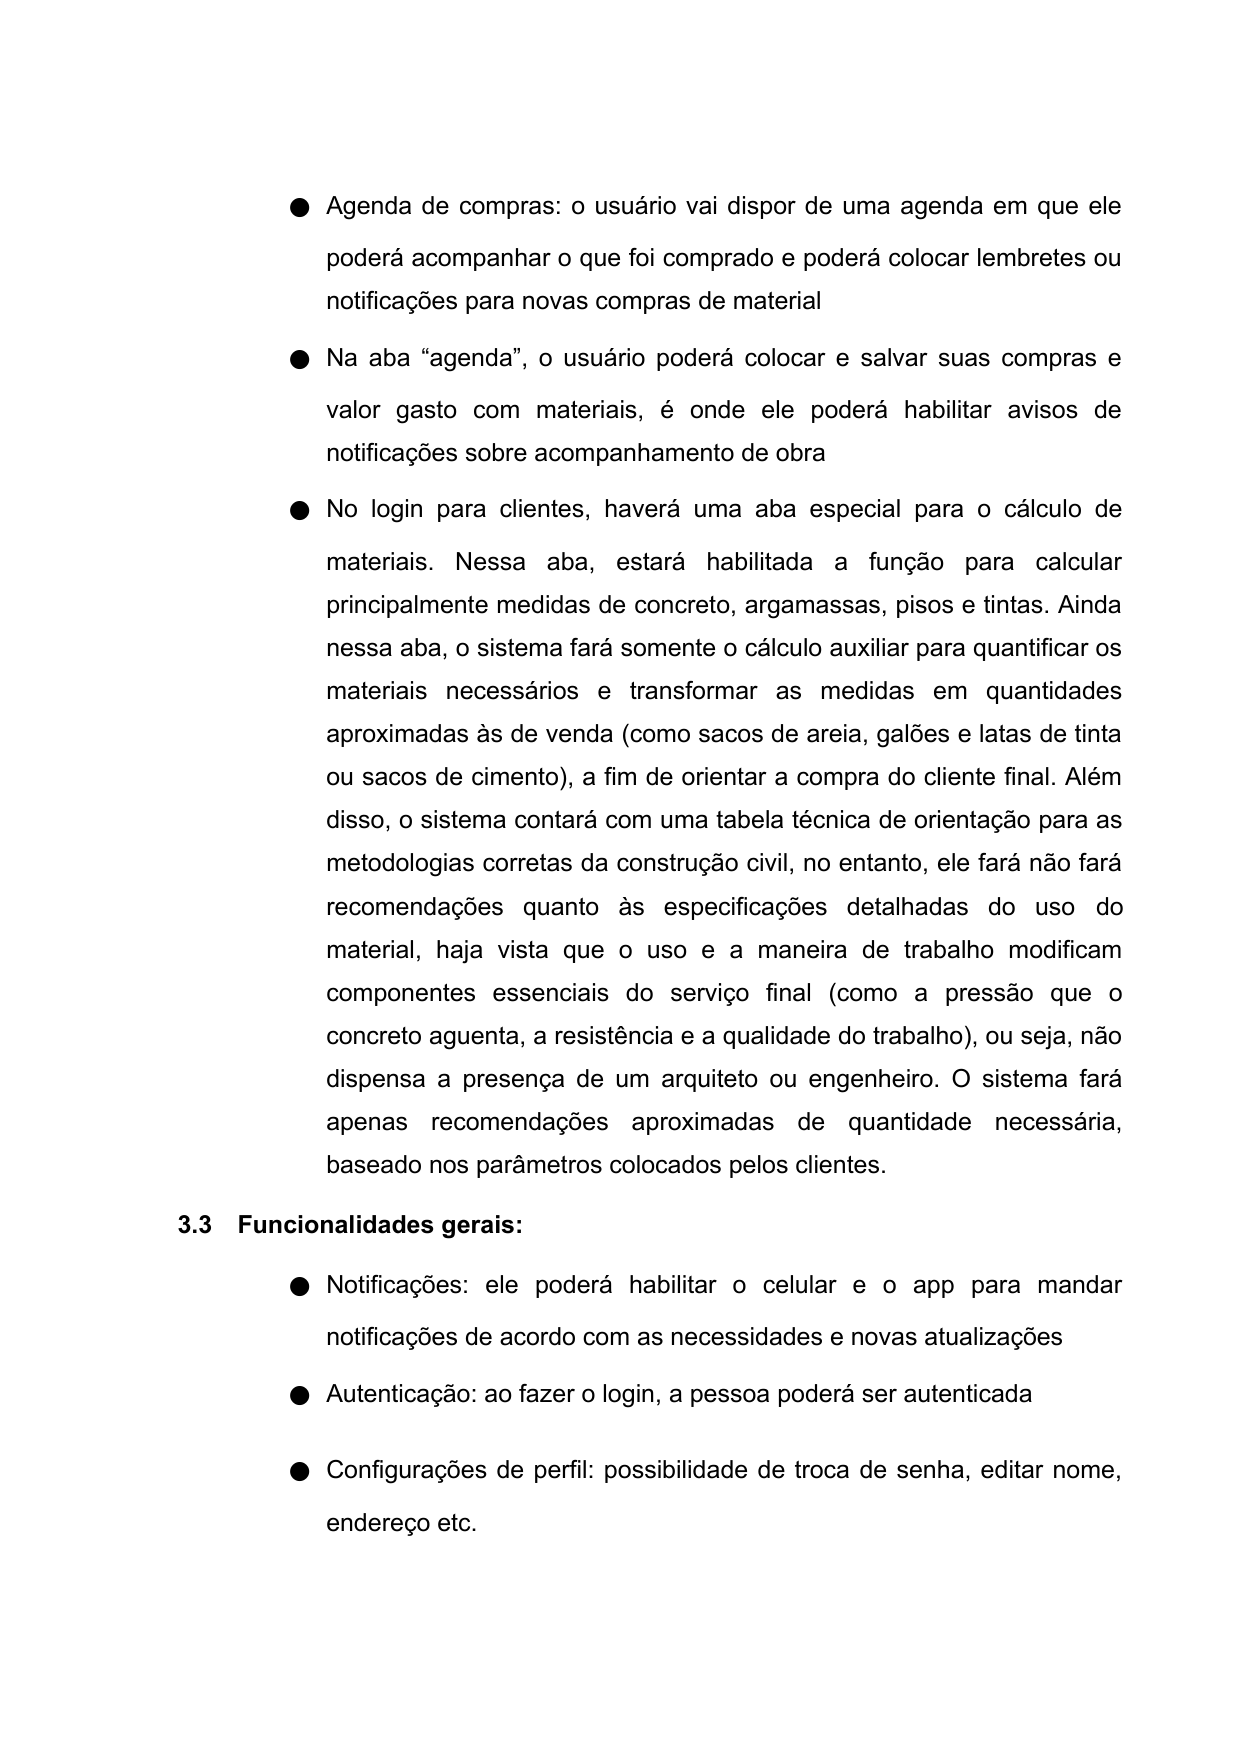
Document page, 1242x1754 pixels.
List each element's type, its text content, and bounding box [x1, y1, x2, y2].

list Agenda de compras: o usuário vai dispor de uma agenda em que ele poderá acompanhar o que foi comprado e poderá colocar lembretes ou notificações para novas compras de material [288, 177, 1123, 315]
list No login para clientes, haverá uma aba especial para o cálculo de materiais. Nessa aba, estará habilitada a função para calcular principalmente medidas de concreto, argamassas, pisos e tintas. Ainda nessa aba, o sistema fará somente o cálculo auxiliar para quantificar os materiais necessários e transformar as medidas em quantidades aproximadas às de venda (como sacos de areia, galões e latas de tinta ou sacos de cimento), a fim de orientar a compra do cliente final. Além disso, o sistema contará com uma tabela técnica de orientação para as metodologias corretas da construção civil, no entanto, ele fará não fará recomendações quanto às especificações detalhadas do uso do material, haja vista que o uso e a maneira de trabalho modificam componentes essenciais do serviço final (como a pressão que o concreto aguenta, a resistência e a qualidade do trabalho), ou seja, não dispensa a presença de um arquiteto ou engenheiro. O sistema fará apenas recomendações aproximadas de quantidade necessária, baseado nos parâmetros colocados pelos clientes. [288, 481, 1123, 1179]
list Notificações: ele poderá habilitar o celular e o app para mandar notificações de acordo com as necessidades e novas atualizações [288, 1256, 1123, 1351]
list Autenticação: ao fazer o login, a pessoa poderá ser autenticada [288, 1365, 1123, 1416]
list Na aba “agenda”, o usuário poderá colocar e salvar suas compras e valor gasto com materiais, é onde ele poderá habilitar avisos de notificações sobre acompanhamento de obra [288, 329, 1123, 467]
list Configurações de perfil: possibilidade de troca de senha, editar nome, endereço etc. [288, 1442, 1123, 1536]
subtitle Funcionalidades gerais: [177, 1210, 1123, 1239]
